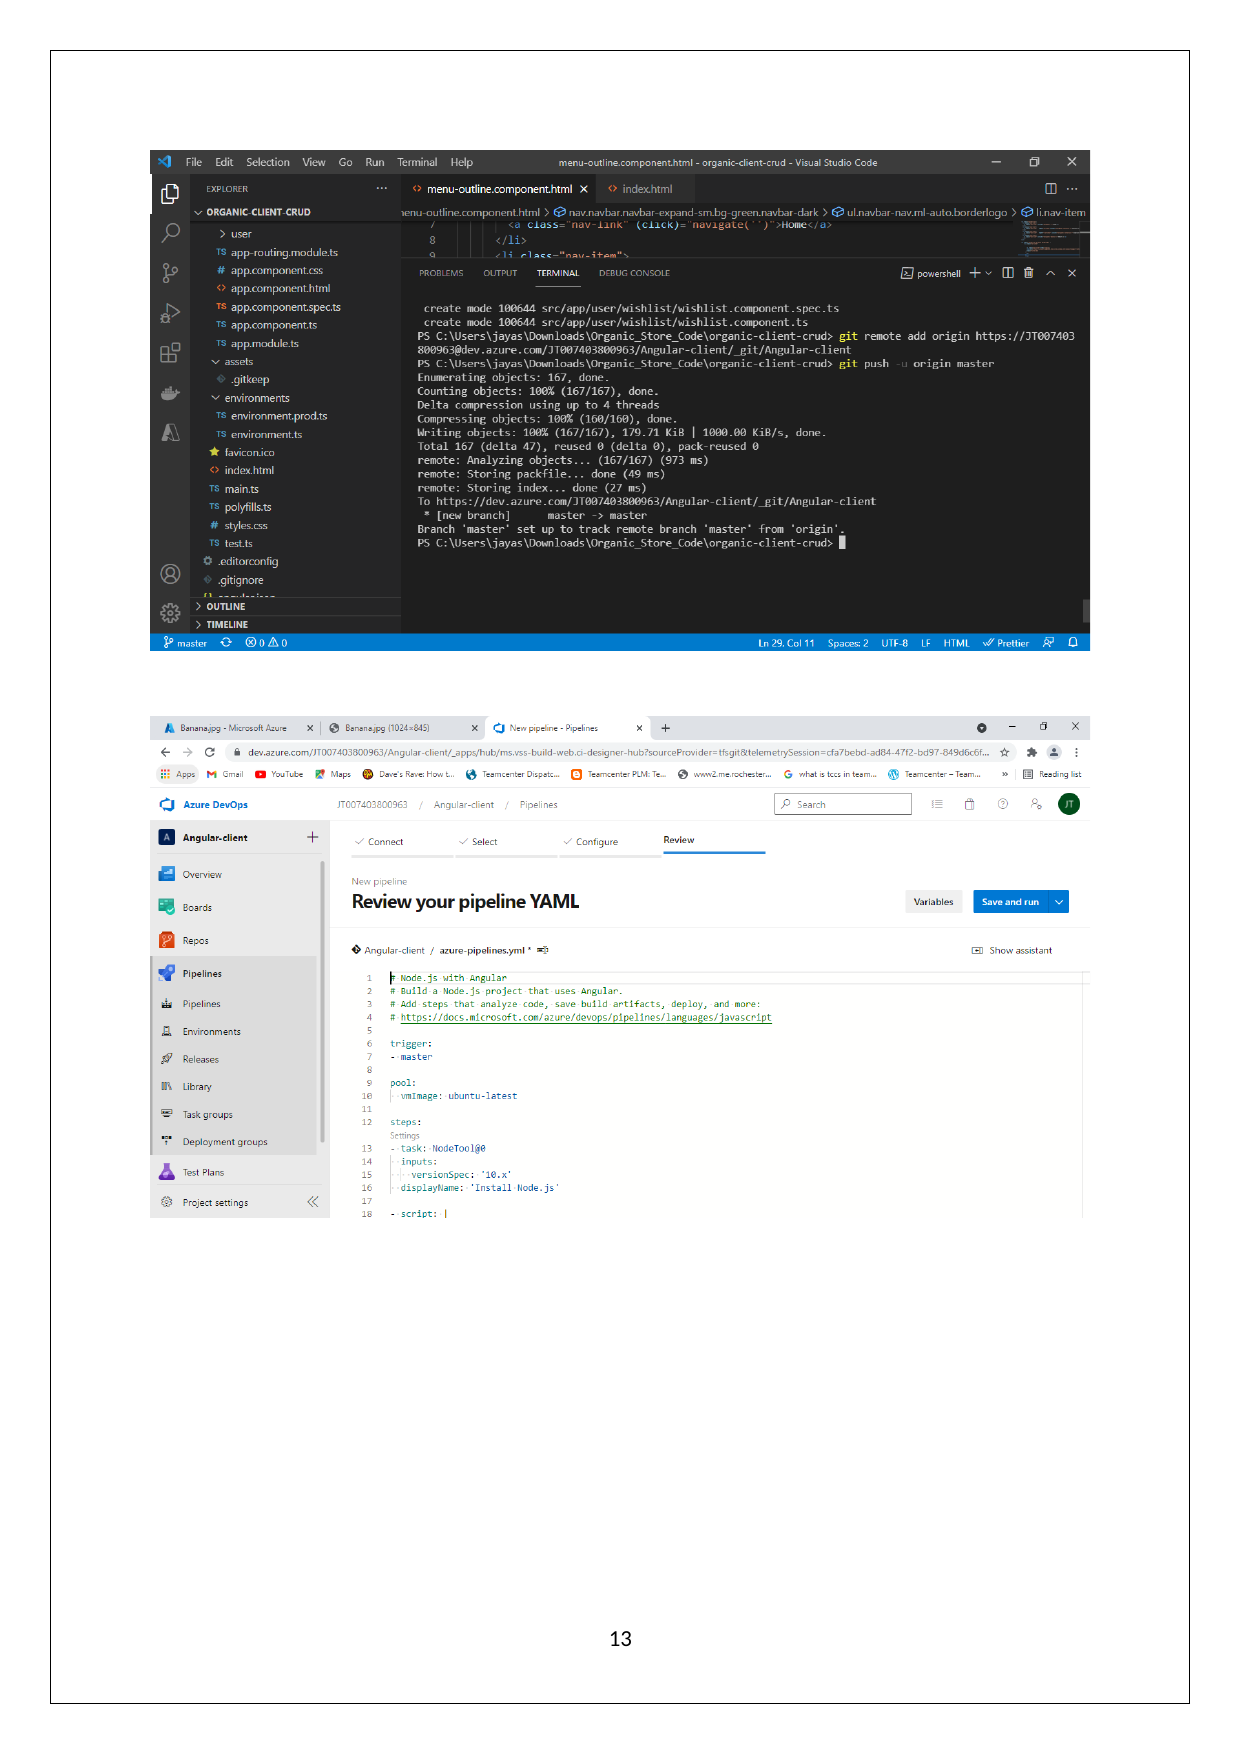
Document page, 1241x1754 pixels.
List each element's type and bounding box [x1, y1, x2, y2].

picture [150, 716, 1091, 1218]
picture [150, 150, 1091, 651]
